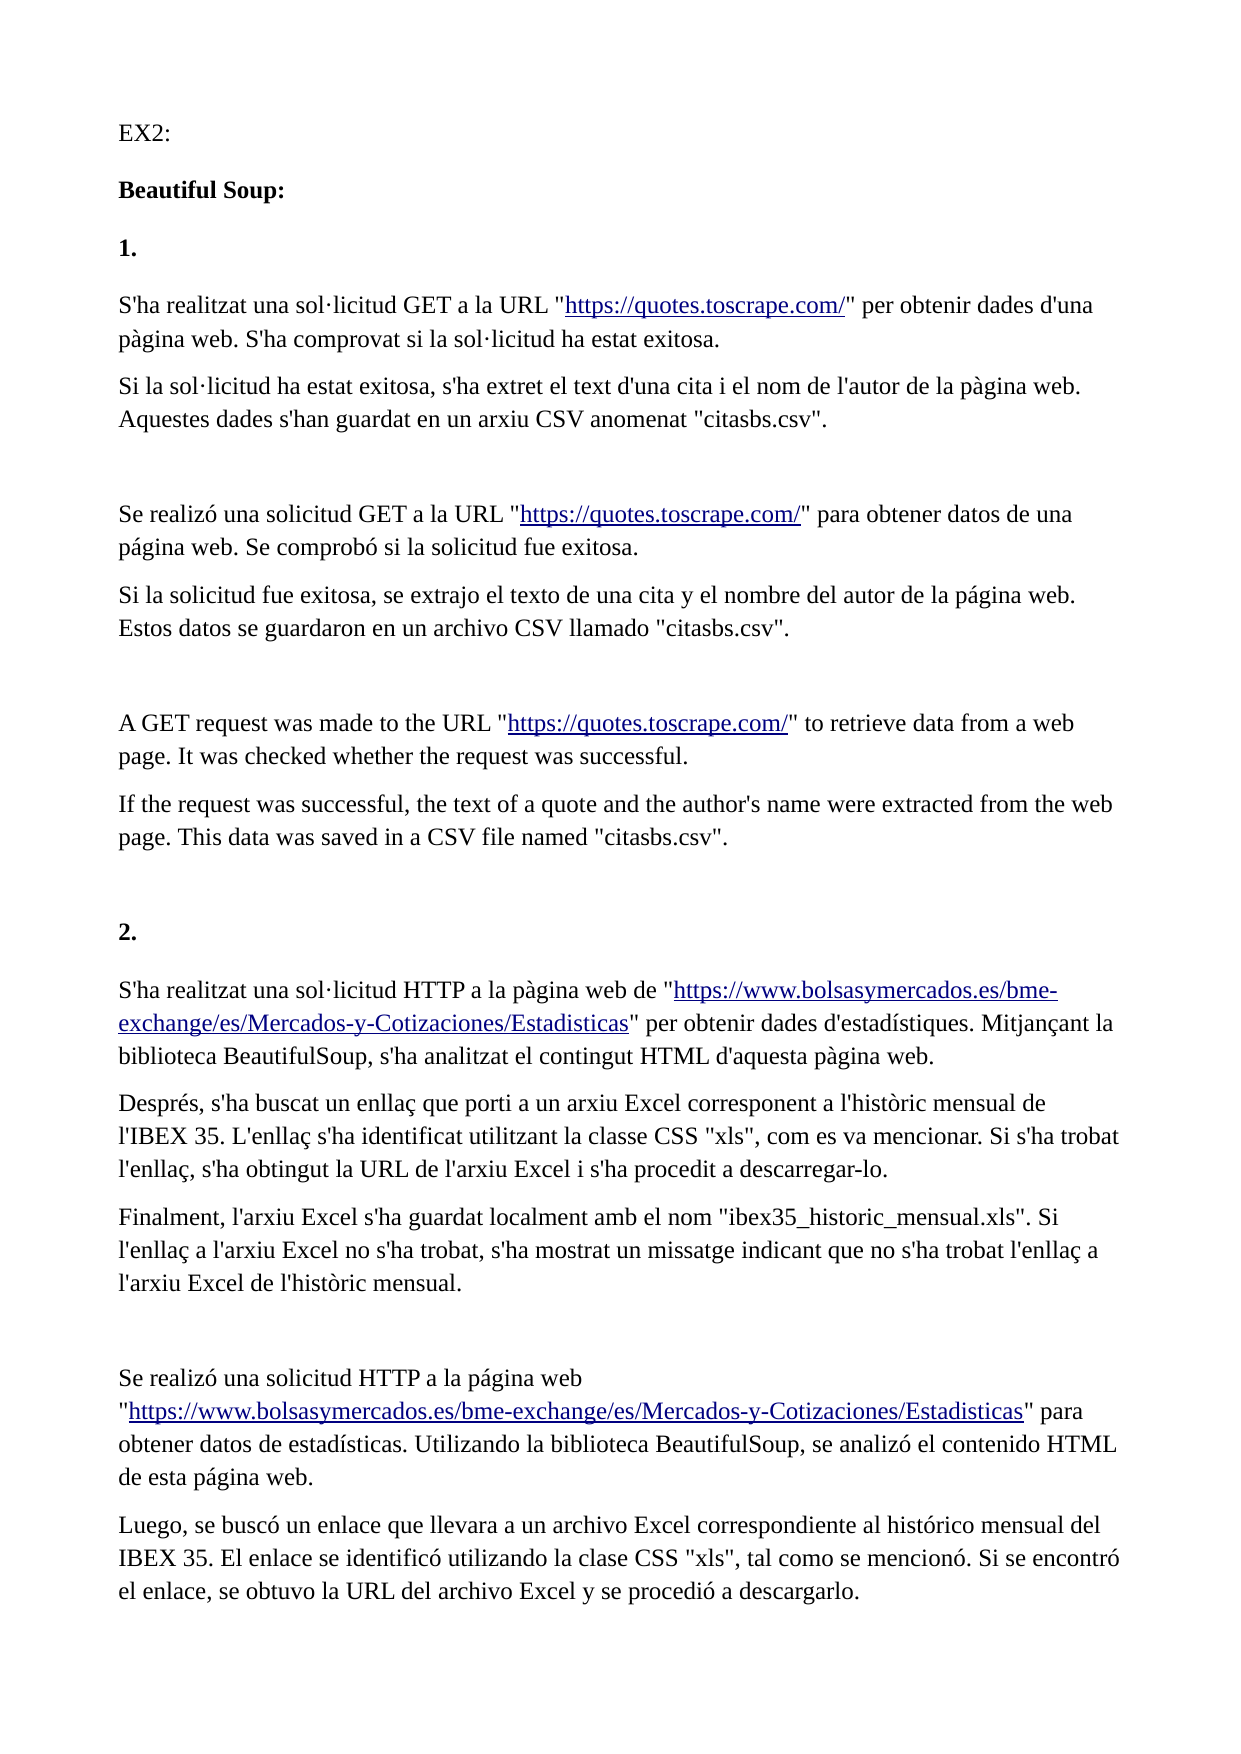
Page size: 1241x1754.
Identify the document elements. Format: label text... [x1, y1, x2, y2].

text 1. [118, 233, 1122, 262]
text Finalment, l'arxiu Excel s'ha guardat localment amb el nom "ibex35_historic_mensual.xls". Si l'enllaç a l'arxiu Excel no s'ha trobat, s'ha mostrat un missatge indicant que no s'ha trobat l'enllaç a l'arxiu Excel de l'històric mensual. [118, 1202, 1122, 1297]
text EX2: [118, 118, 1122, 147]
text Beautiful Soup: [118, 176, 1122, 204]
text Se realizó una solicitud HTTP a la página web "https://www.bolsasymercados.es/bme-exchange/es/Mercados-y-Cotizaciones/Estadisticas" para obtener datos de estadísticas. Utilizando la biblioteca BeautifulSoup, se analizó el contenido HTML de esta página web. [118, 1363, 1122, 1491]
text Després, s'ha buscat un enllaç que porti a un arxiu Excel corresponent a l'històric mensual de l'IBEX 35. L'enllaç s'ha identificat utilitzant la classe CSS "xls", com es va mencionar. Si s'ha trobat l'enllaç, s'ha obtingut la URL de l'arxiu Excel i s'ha procedit a descarregar-lo. [118, 1088, 1122, 1183]
text Luego, se buscó un enlace que llevara a un archivo Excel correspondiente al histórico mensual del IBEX 35. El enlace se identificó utilizando la clase CSS "xls", tal como se mencionó. Si se encontró el enlace, se obtuvo la URL del archivo Excel y se procedió a descargarlo. [118, 1510, 1122, 1605]
text Se realizó una solicitud GET a la URL "https://quotes.toscrape.com/" para obtener datos de una página web. Se comprobó si la solicitud fue exitosa. [118, 499, 1122, 561]
text S'ha realitzat una sol·licitud GET a la URL "https://quotes.toscrape.com/" per obtenir dades d'una pàgina web. S'ha comprovat si la sol·licitud ha estat exitosa. [118, 291, 1122, 352]
text Si la sol·licitud ha estat exitosa, s'ha extret el text d'una cita i el nom de l'autor de la pàgina web. Aquestes dades s'han guardat en un arxiu CSV anomenat "citasbs.csv". [118, 371, 1122, 433]
text Si la solicitud fue exitosa, se extrajo el texto de una cita y el nombre del autor de la página web. Estos datos se guardaron en un archivo CSV llamado "citasbs.csv". [118, 580, 1122, 642]
text A GET request was made to the URL "https://quotes.toscrape.com/" to retrieve data from a web page. It was checked whether the request was successful. [118, 708, 1122, 770]
text S'ha realitzat una sol·licitud HTTP a la pàgina web de "https://www.bolsasymercados.es/bme-exchange/es/Mercados-y-Cotizaciones/Estadisticas" per obtenir dades d'estadístiques. Mitjançant la biblioteca BeautifulSoup, s'ha analitzat el contingut HTML d'aquesta pàgina web. [118, 975, 1122, 1069]
text 2. [118, 917, 1122, 946]
text If the request was successful, the text of a quote and the author's name were extracted from the web page. This data was saved in a CSV file named "citasbs.csv". [118, 789, 1122, 851]
